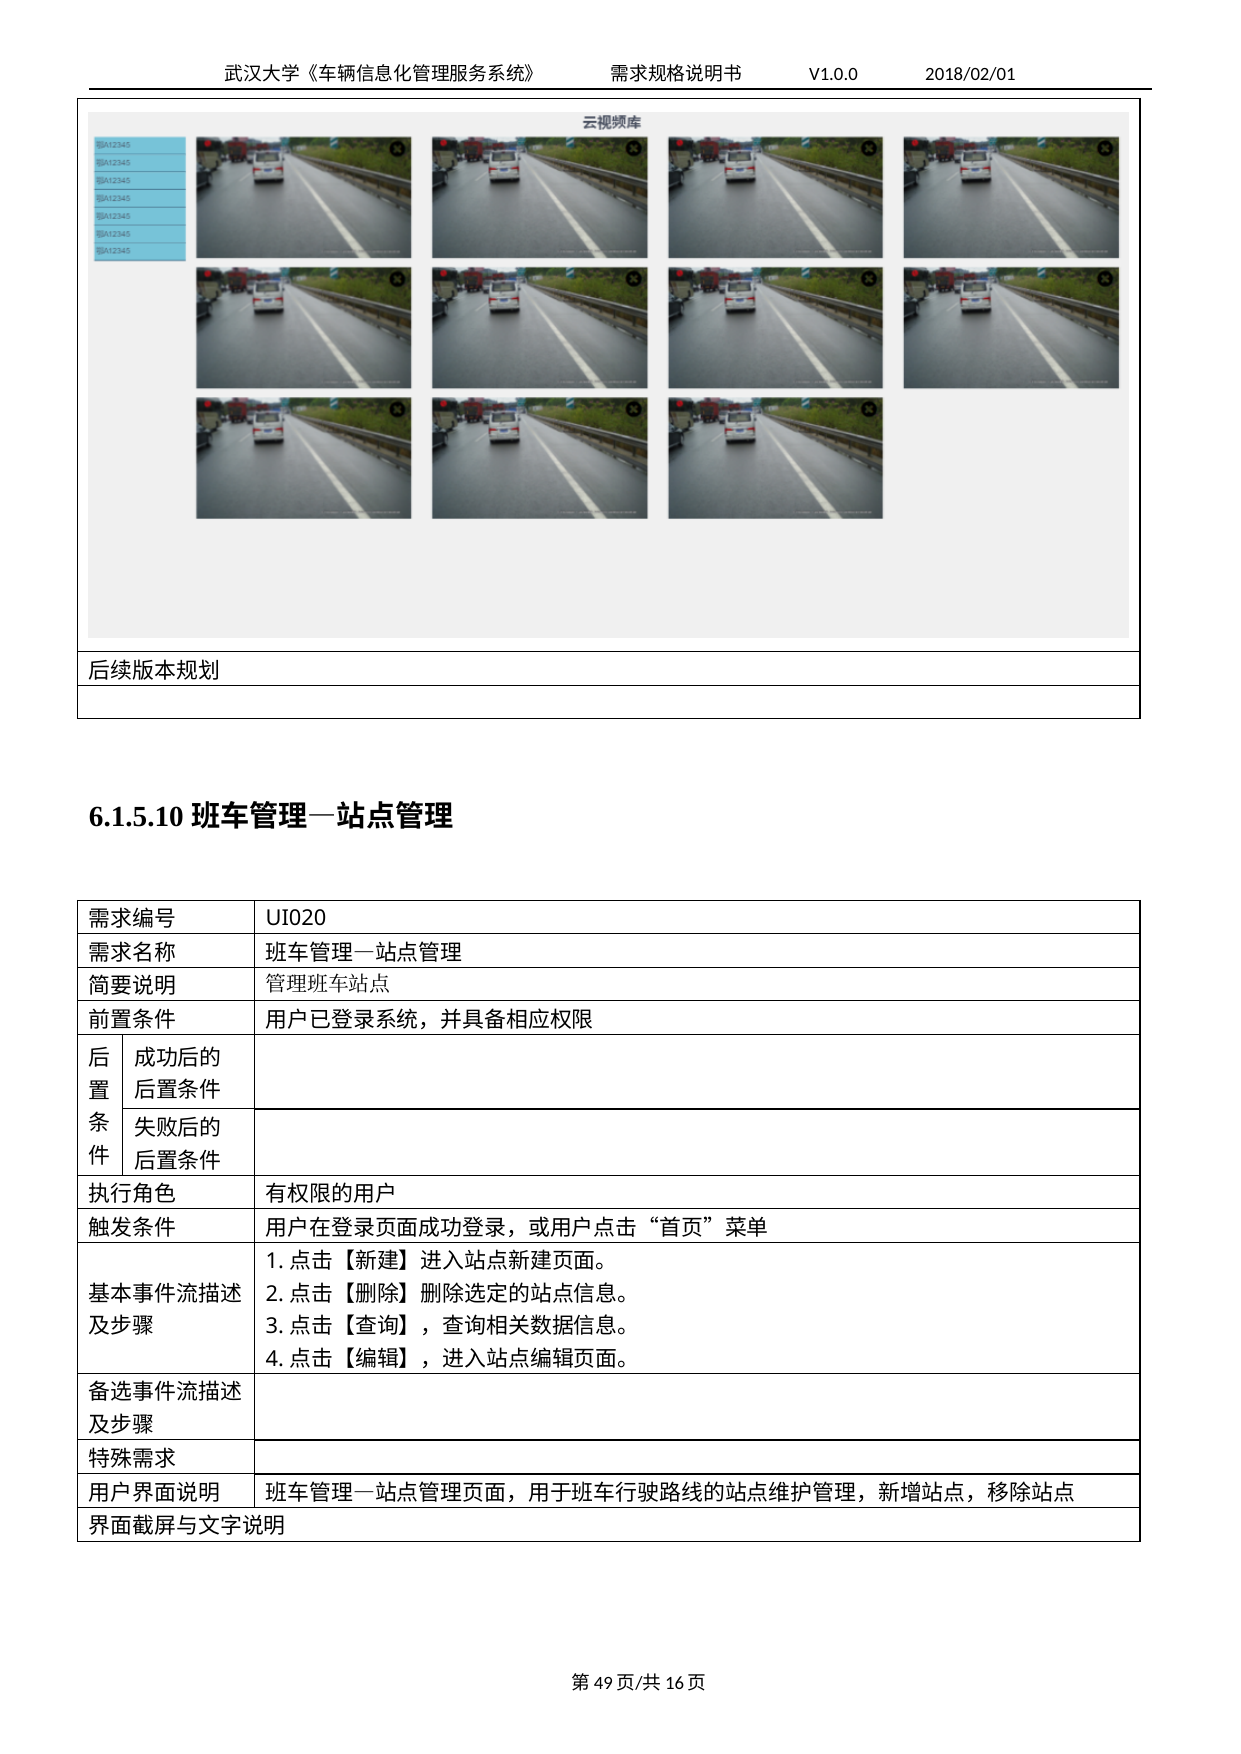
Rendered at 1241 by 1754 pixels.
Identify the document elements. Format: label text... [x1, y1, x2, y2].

table_cell 失败后的后置条件 [123, 1109, 254, 1175]
table_cell 成功后的后置条件 [123, 1035, 254, 1108]
table_cell 特殊需求 [78, 1440, 254, 1473]
table_cell 班车管理—站点管理页面，用于班车行驶路线的站点维护管理，新增站点，移除站点 [255, 1475, 1139, 1507]
table_cell [255, 1035, 1139, 1108]
table_header UI020 [255, 901, 1139, 933]
table_cell 简要说明 [78, 968, 254, 1000]
table_cell 1. 点击【新建】进入站点新建页面。 2. 点击【删除】删除选定的站点信息。 3. 点击【查询】，查询相关数据信息。 4. 点击【编辑】，进入站点编辑页面。 [255, 1243, 1139, 1373]
table_cell 界面截屏与文字说明 [78, 99, 1139, 651]
table_cell 用户界面说明 [78, 1474, 254, 1507]
table_cell 界面截屏与文字说明 [78, 1508, 1139, 1541]
table_cell 后续版本规划 [78, 652, 1139, 685]
table_cell 需求名称 [78, 934, 254, 967]
table_cell [255, 1110, 1139, 1175]
table_header 需求编号 [78, 901, 254, 933]
table_cell 用户已登录系统，并具备相应权限 [255, 1001, 1139, 1034]
table_cell 基本事件流描述及步骤 [78, 1243, 254, 1373]
table_cell [78, 686, 1139, 718]
table_cell [255, 1374, 1139, 1439]
subtitle 6.1.5.10 班车管理—站点管理 [89, 781, 1152, 846]
table_cell 有权限的用户 [255, 1176, 1139, 1208]
table_cell 班车管理—站点管理 [255, 934, 1139, 967]
table_cell 触发条件 [78, 1209, 254, 1242]
table_cell 前置条件 [78, 1001, 254, 1034]
picture [88, 112, 1129, 638]
table_cell 用户在登录页面成功登录，或用户点击“首页”菜单 [255, 1209, 1139, 1242]
table_cell 执行角色 [78, 1176, 254, 1208]
table_cell 备选事件流描述及步骤 [78, 1374, 254, 1439]
table_cell [255, 1441, 1139, 1473]
table_cell 后 置 条 件 [78, 1035, 122, 1175]
table_cell 管理班车站点 [255, 968, 1139, 1000]
